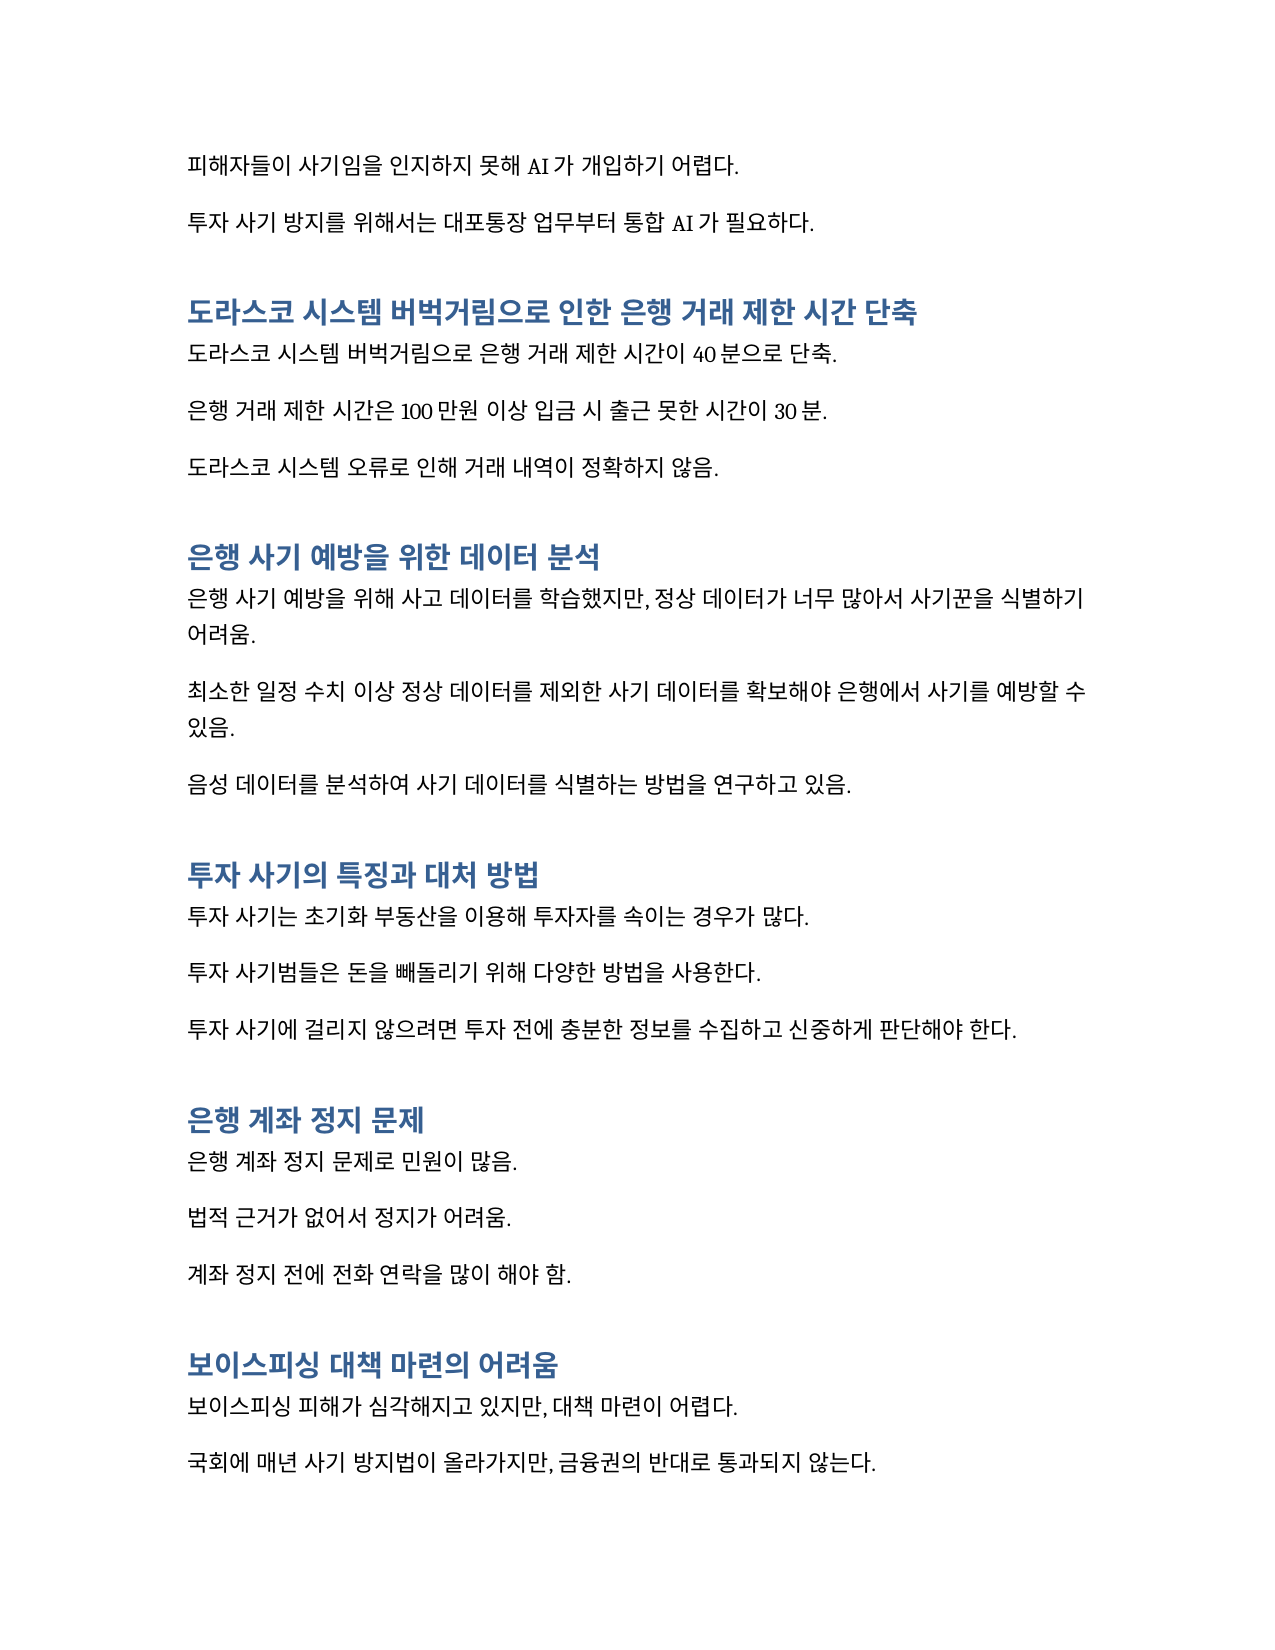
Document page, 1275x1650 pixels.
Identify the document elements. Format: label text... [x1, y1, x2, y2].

text 투자 사기 방지를 위해서는 대포통장 업무부터 통합 AI가 필요하다. [187, 207, 1087, 238]
subtitle 투자 사기의 특징과 대처 방법 [187, 855, 1087, 894]
text 피해자들이 사기임을 인지하지 못해 AI가 개입하기 어렵다. [187, 150, 1087, 181]
text 국회에 매년 사기 방지법이 올라가지만, 금융권의 반대로 통과되지 않는다. [187, 1447, 1087, 1479]
text 도라스코 시스템 오류로 인해 거래 내역이 정확하지 않음. [187, 452, 1087, 483]
text 보이스피싱 피해가 심각해지고 있지만, 대책 마련이 어렵다. [187, 1391, 1087, 1422]
subtitle 은행 계좌 정지 문제 [187, 1100, 1087, 1139]
text 법적 근거가 없어서 정지가 어려움. [187, 1202, 1087, 1233]
text 음성 데이터를 분석하여 사기 데이터를 식별하는 방법을 연구하고 있음. [187, 769, 1087, 800]
text 도라스코 시스템 버벅거림으로 은행 거래 제한 시간이 40분으로 단축. [187, 338, 1087, 369]
subtitle 보이스피싱 대책 마련의 어려움 [187, 1345, 1087, 1385]
text 투자 사기는 초기화 부동산을 이용해 투자자를 속이는 경우가 많다. [187, 900, 1087, 932]
text 은행 계좌 정지 문제로 민원이 많음. [187, 1146, 1087, 1177]
subtitle 도라스코 시스템 버벅거림으로 인한 은행 거래 제한 시간 단축 [187, 293, 1087, 332]
subtitle 은행 사기 예방을 위한 데이터 분석 [187, 538, 1087, 577]
text 은행 사기 예방을 위해 사고 데이터를 학습했지만, 정상 데이터가 너무 많아서 사기꾼을 식별하기 어려움. [187, 583, 1087, 651]
text 계좌 정지 전에 전화 연락을 많이 해야 함. [187, 1259, 1087, 1290]
text 투자 사기에 걸리지 않으려면 투자 전에 충분한 정보를 수집하고 신중하게 판단해야 한다. [187, 1014, 1087, 1045]
text 은행 거래 제한 시간은 100만원 이상 입금 시 출근 못한 시간이 30분. [187, 395, 1087, 426]
text 최소한 일정 수치 이상 정상 데이터를 제외한 사기 데이터를 확보해야 은행에서 사기를 예방할 수 있음. [187, 676, 1087, 743]
text 투자 사기범들은 돈을 빼돌리기 위해 다양한 방법을 사용한다. [187, 957, 1087, 988]
